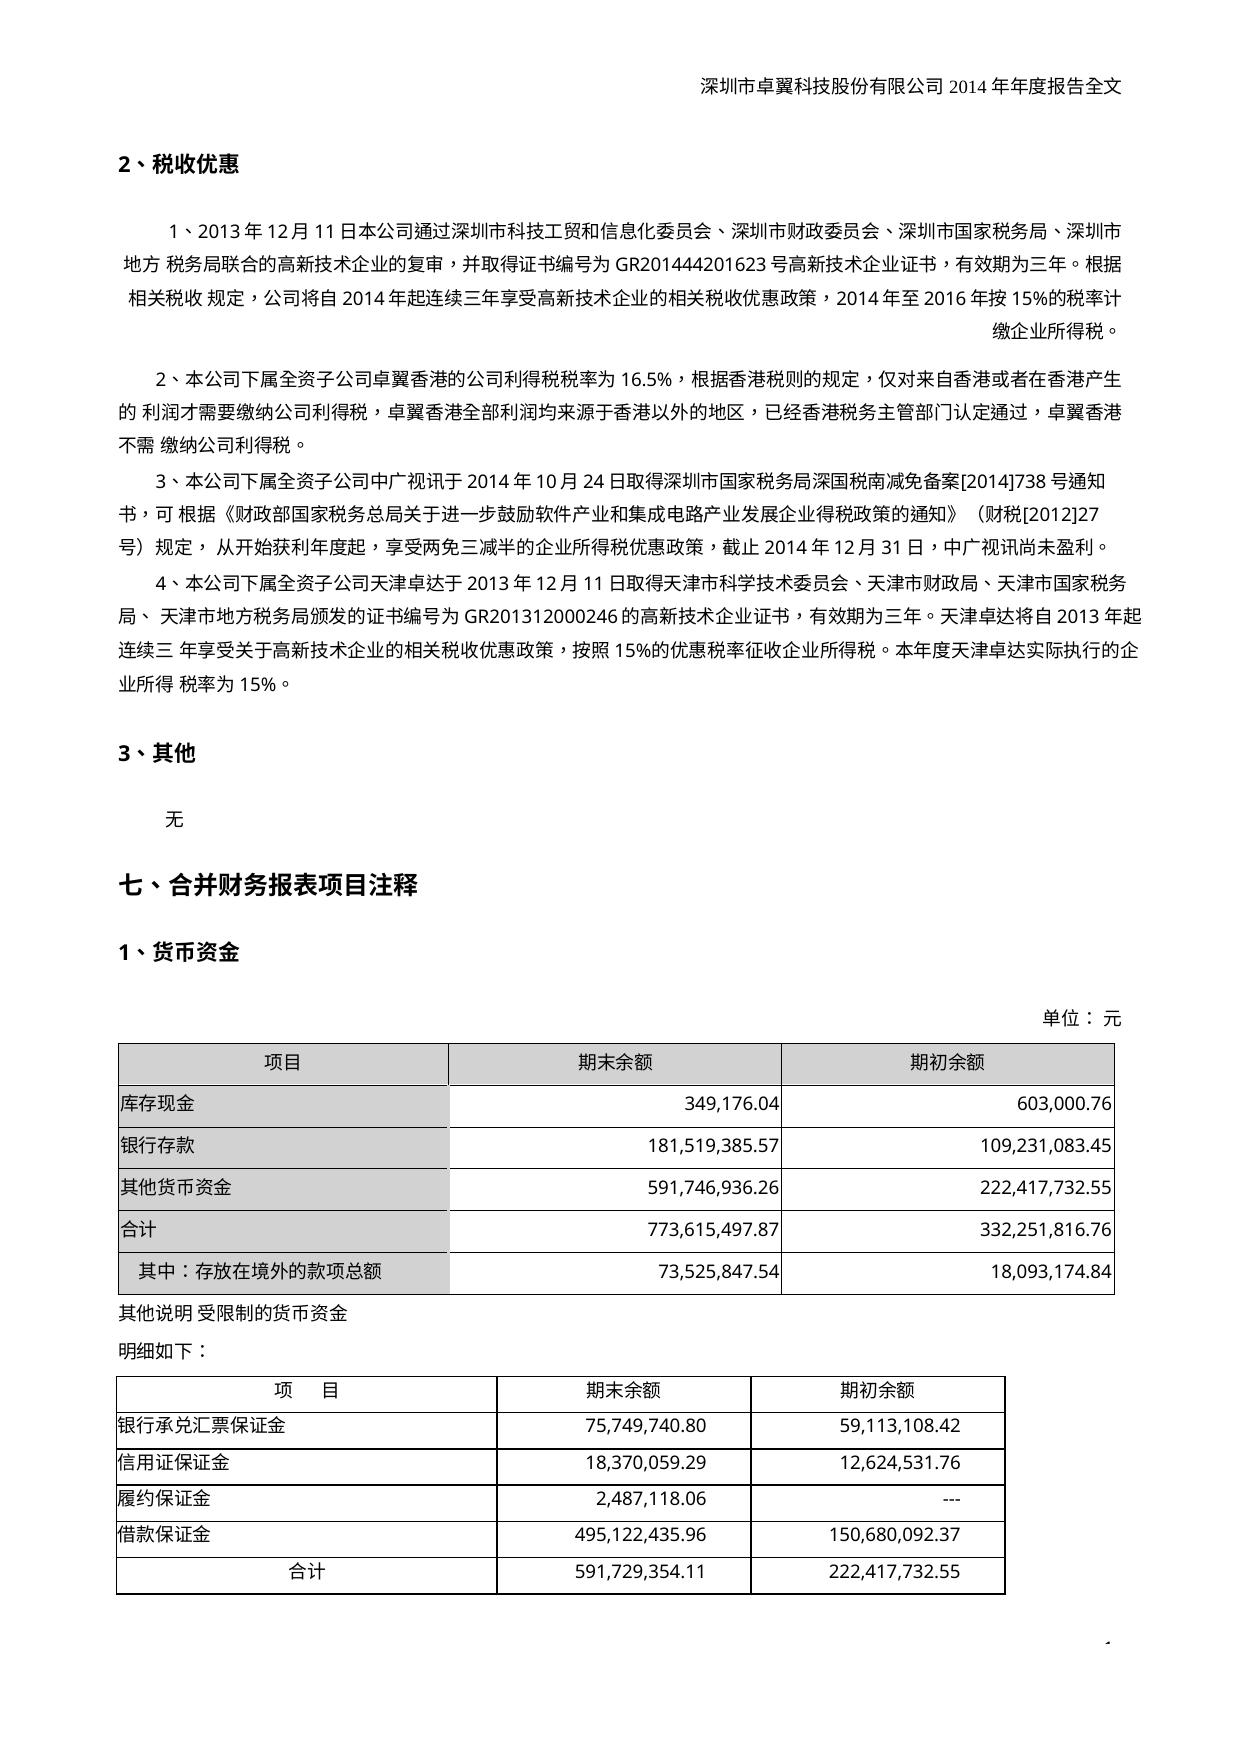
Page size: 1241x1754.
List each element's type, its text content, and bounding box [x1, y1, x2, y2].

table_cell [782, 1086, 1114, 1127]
subtitle 七、合并财务报表项目注释 [118, 867, 1142, 902]
text 单位： 元 [102, 1006, 1122, 1031]
subtitle 1、货币资金 [118, 937, 1142, 967]
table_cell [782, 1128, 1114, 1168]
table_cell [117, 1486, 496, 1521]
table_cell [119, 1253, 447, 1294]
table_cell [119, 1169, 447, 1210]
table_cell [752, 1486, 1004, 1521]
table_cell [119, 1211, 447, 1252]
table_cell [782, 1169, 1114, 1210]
subtitle 2、税收优惠 [118, 149, 1142, 179]
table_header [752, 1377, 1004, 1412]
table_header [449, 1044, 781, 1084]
text 3、本公司下属全资子公司中广视讯于2014年10月24日取得深圳市国家税务局深国税南减免备案[2014]738号通知书，可 根据《财政部国家税务总局关于进一步鼓励软件产业和集成电路产业发展企业得税政策的通知》（财税[2012]27号）规定， 从开始获利年度起，享受两免三减半的企业所得税优惠政策，截止2014年12月31日，中广视讯尚未盈利。 [118, 468, 1132, 560]
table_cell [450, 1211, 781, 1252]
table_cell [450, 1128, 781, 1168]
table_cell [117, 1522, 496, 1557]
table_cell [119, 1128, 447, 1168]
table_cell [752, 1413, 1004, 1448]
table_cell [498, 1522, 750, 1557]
text 1、2013年12月11日本公司通过深圳市科技工贸和信息化委员会、深圳市财政委员会、深圳市国家税务局、深圳市地方 税务局联合的高新技术企业的复审，并取得证书编号为GR201444201623号高新技术企业证书，有效期为三年。根据相关税收 规定，公司将自2014年起连续三年享受高新技术企业的相关税收优惠政策，2014年至2016年按15%的税率计缴企业所得税。 [118, 218, 1122, 344]
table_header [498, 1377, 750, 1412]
subtitle 3、其他 [118, 737, 1142, 767]
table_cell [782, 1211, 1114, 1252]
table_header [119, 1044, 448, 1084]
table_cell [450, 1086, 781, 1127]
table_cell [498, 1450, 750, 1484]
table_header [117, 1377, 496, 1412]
text 2、本公司下属全资子公司卓翼香港的公司利得税税率为16.5%，根据香港税则的规定，仅对来自香港或者在香港产生的 利润才需要缴纳公司利得税，卓翼香港全部利润均来源于香港以外的地区，已经香港税务主管部门认定通过，卓翼香港不需 缴纳公司利得税。 [118, 366, 1122, 458]
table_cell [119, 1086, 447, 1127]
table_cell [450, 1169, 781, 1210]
text 4、本公司下属全资子公司天津卓达于2013年12月11日取得天津市科学技术委员会、天津市财政局、天津市国家税务局、 天津市地方税务局颁发的证书编号为GR201312000246的高新技术企业证书，有效期为三年。天津卓达将自2013 年起连续三 年享受关于高新技术企业的相关税收优惠政策，按照15%的优惠税率征收企业所得税。本年度天津卓达实际执行的企业所得 税率为15%。 [118, 570, 1142, 697]
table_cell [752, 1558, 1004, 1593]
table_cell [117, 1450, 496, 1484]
text 无 [165, 806, 1142, 832]
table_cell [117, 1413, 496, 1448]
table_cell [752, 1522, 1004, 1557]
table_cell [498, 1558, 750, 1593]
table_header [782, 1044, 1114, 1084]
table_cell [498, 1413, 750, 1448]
text 其他说明 受限制的货币资金明细如下： [118, 1300, 364, 1363]
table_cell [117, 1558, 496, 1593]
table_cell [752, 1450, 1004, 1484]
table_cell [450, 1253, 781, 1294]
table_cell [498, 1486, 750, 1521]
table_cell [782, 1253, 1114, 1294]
